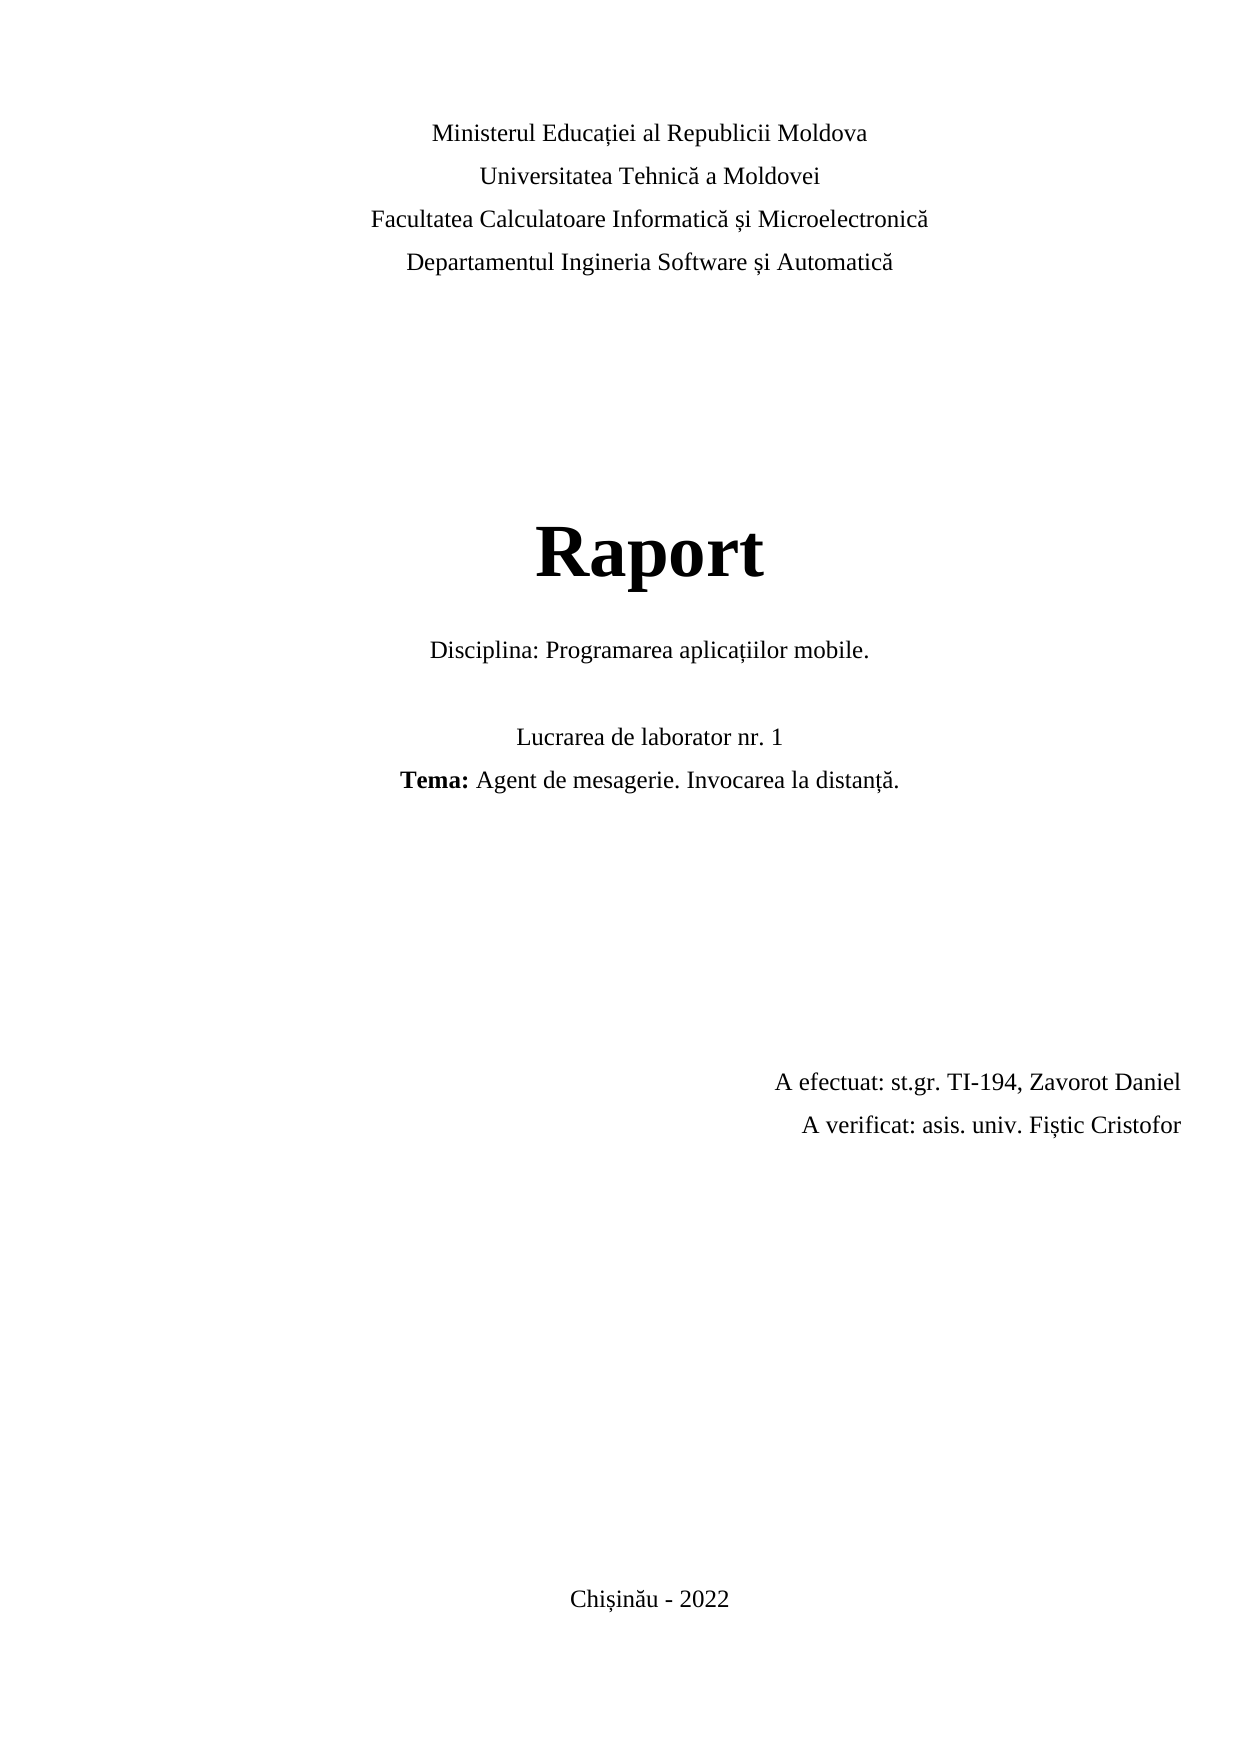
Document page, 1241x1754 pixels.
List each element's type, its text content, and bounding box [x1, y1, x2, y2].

text A efectuat: st.gr. TI-194, Zavorot Daniel [118, 1067, 1181, 1096]
text Departamentul Ingineria Software și Automatică [118, 247, 1181, 276]
text Chișinău - 2022 [118, 1584, 1181, 1613]
text Tema: Agent de mesagerie. Invocarea la distanță. [118, 765, 1181, 794]
text Universitatea Tehnică a Moldovei [118, 161, 1181, 190]
text Lucrarea de laborator nr. 1 [118, 722, 1181, 751]
text Raport [118, 506, 1181, 592]
text Disciplina: Programarea aplicațiilor mobile. [118, 636, 1181, 664]
text Facultatea Calculatoare Informatică și Microelectronică [118, 204, 1181, 233]
text A verificat: asis. univ. Fiștic Cristofor [118, 1110, 1181, 1139]
text Ministerul Educației al Republicii Moldova [118, 118, 1181, 147]
